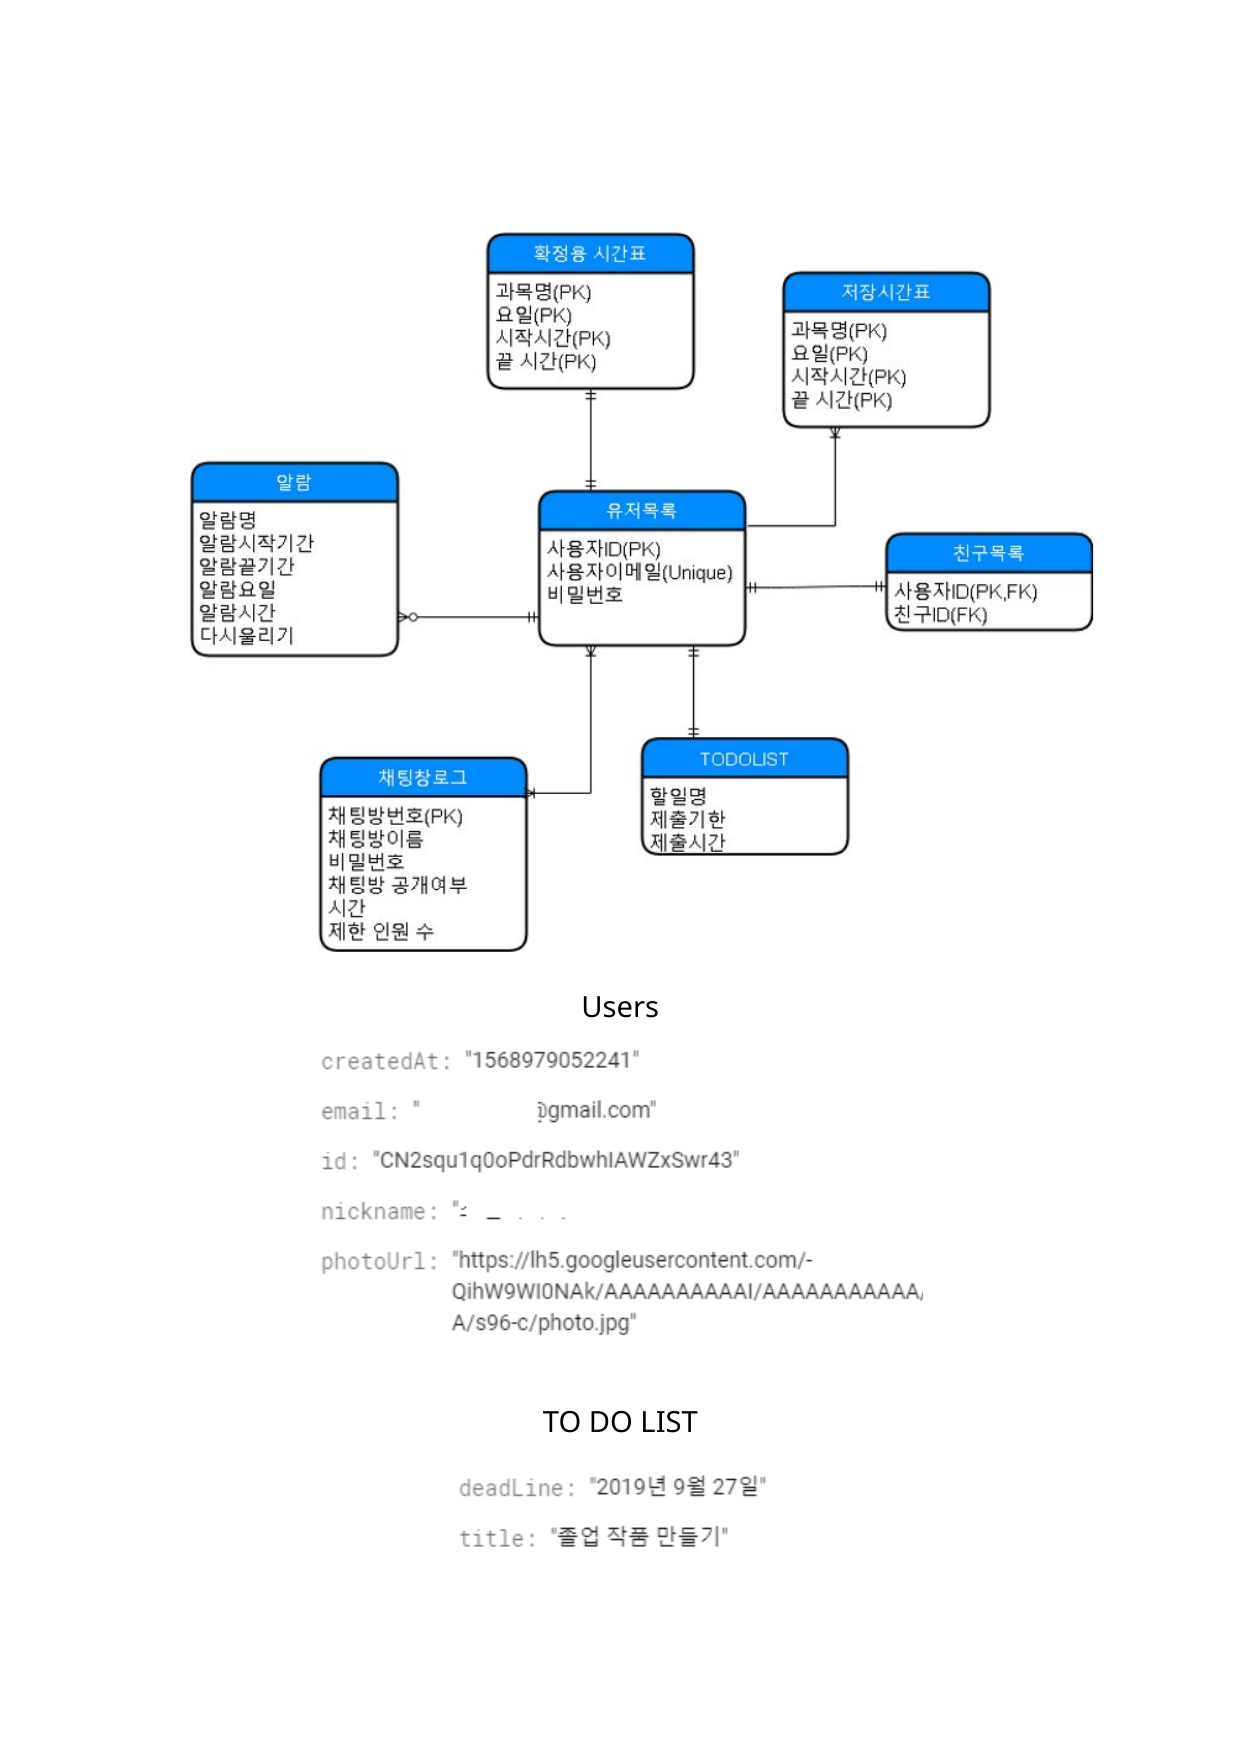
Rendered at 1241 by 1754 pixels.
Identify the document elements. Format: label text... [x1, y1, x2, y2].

text TO DO LIST [150, 1401, 1090, 1441]
text Users [150, 987, 1090, 1026]
